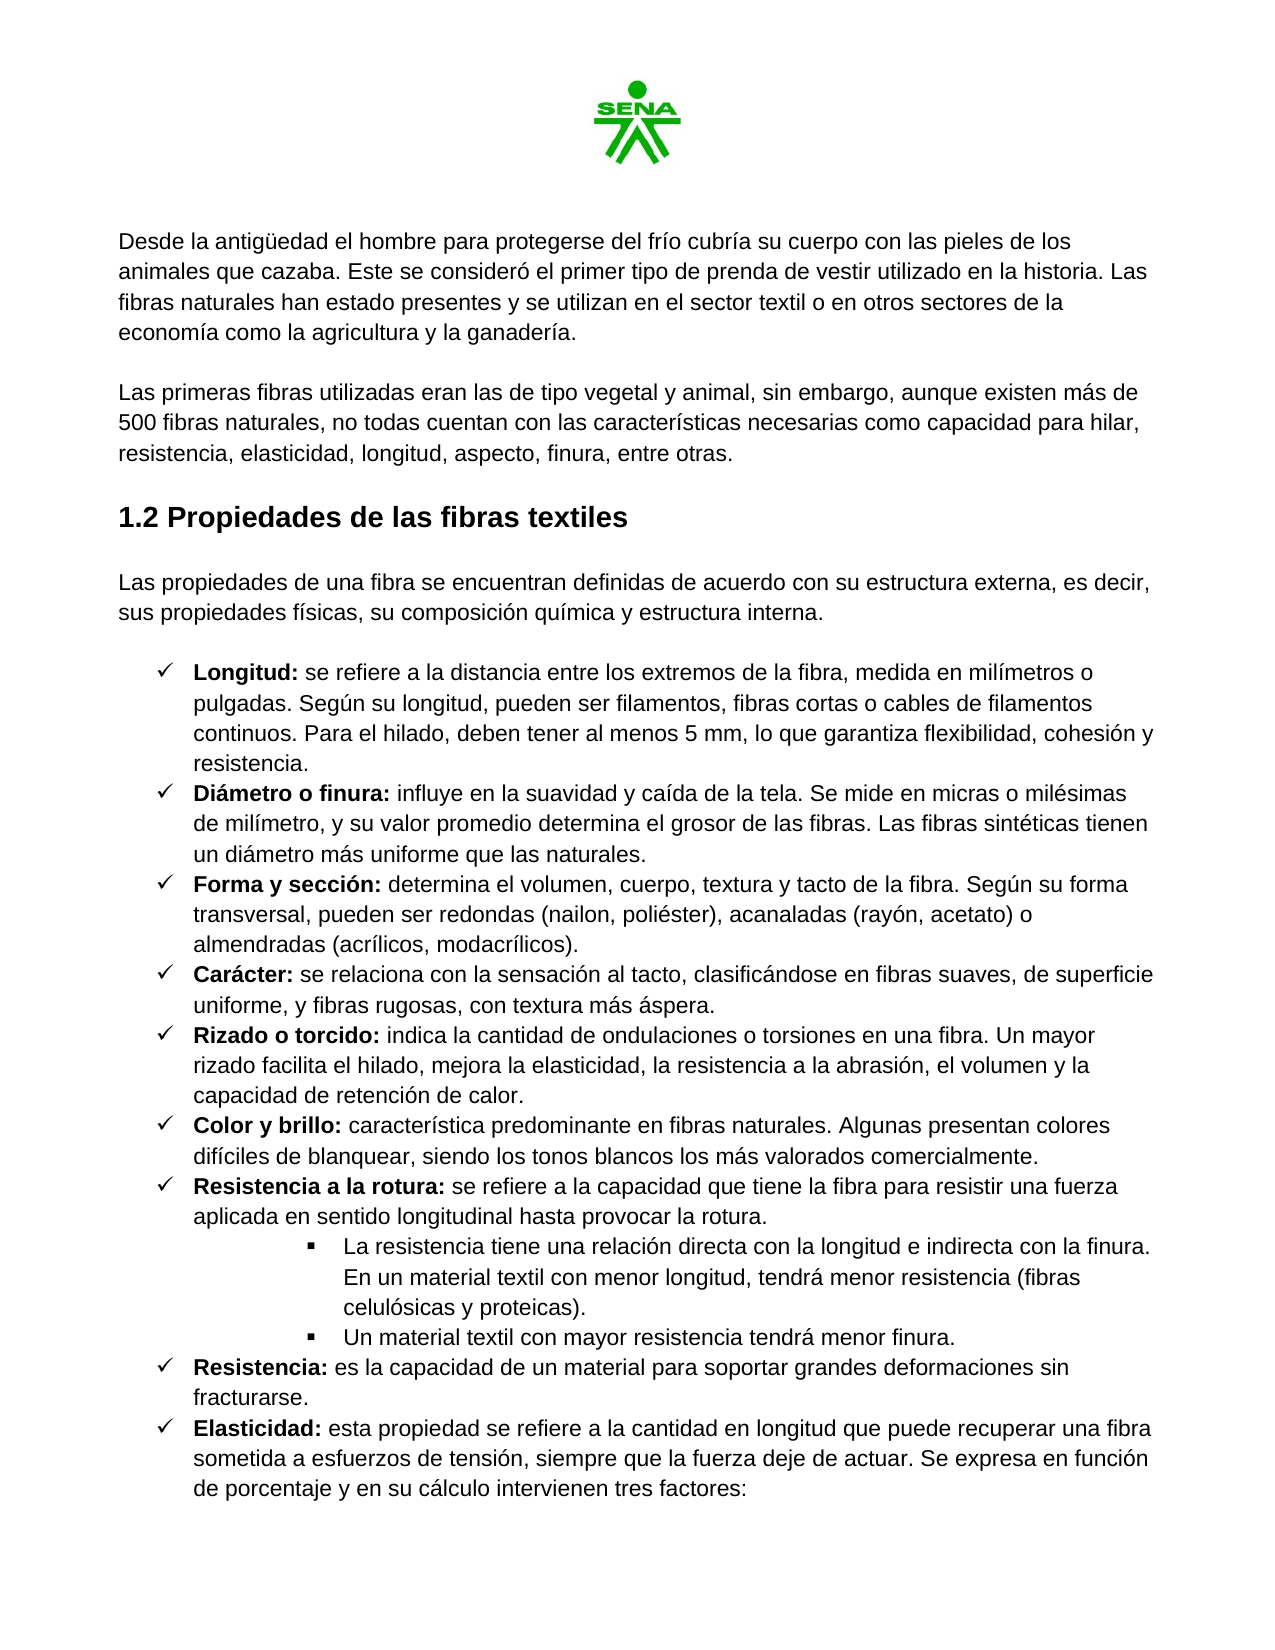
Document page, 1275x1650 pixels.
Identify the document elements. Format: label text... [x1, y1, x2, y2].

list Rizado o torcido: indica la cantidad de ondulaciones o torsiones en una fibra. Un mayor rizado facilita el hilado, mejora la elasticidad, la resistencia a la abrasión, el volumen y la capacidad de retención de calor. [156, 1022, 1157, 1109]
text Las primeras fibras utilizadas eran las de tipo vegetal y animal, sin embargo, aunque existen más de 500 fibras naturales, no todas cuentan con las características necesarias como capacidad para hilar, [118, 379, 1157, 436]
list Color y brillo: característica predominante en fibras naturales. Algunas presentan colores difíciles de blanquear, siendo los tonos blancos los más valorados comercialmente. [156, 1112, 1157, 1169]
list Resistencia: es la capacidad de un material para soportar grandes deformaciones sin fracturarse. [156, 1354, 1157, 1411]
picture [588, 75, 687, 172]
text sus propiedades físicas, su composición química y estructura interna. [118, 599, 1157, 625]
list Forma y sección: determina el volumen, cuerpo, textura y tacto de la fibra. Según su forma transversal, pueden ser redondas (nailon, poliéster), acanaladas (rayón, acetato) o almendradas (acrílicos, modacrílicos). [156, 871, 1157, 958]
list Carácter: se relaciona con la sensación al tacto, clasificándose en fibras suaves, de superficie uniforme, y fibras rugosas, con textura más áspera. [156, 961, 1157, 1018]
list Longitud: se refiere a la distancia entre los extremos de la fibra, medida en milímetros o pulgadas. Según su longitud, pueden ser filamentos, fibras cortas o cables de filamentos continuos. Para el hilado, deben tener al menos 5 mm, lo que garantiza flexibilidad, cohesión y resistencia. [156, 659, 1157, 776]
list Resistencia a la rotura: se refiere a la capacidad que tiene la fibra para resistir una fuerza aplicada en sentido longitudinal hasta provocar la rotura. [156, 1173, 1157, 1229]
list Elasticidad: esta propiedad se refiere a la cantidad en longitud que puede recuperar una fibra sometida a esfuerzos de tensión, siempre que la fuerza deje de actuar. Se expresa en función de porcentaje y en su cálculo intervienen tres factores: [156, 1414, 1157, 1501]
text Las propiedades de una fibra se encuentran definidas de acuerdo con su estructura externa, es decir, [118, 569, 1157, 595]
text Desde la antigüedad el hombre para protegerse del frío cubría su cuerpo con las pieles de los animales que cazaba. Este se consideró el primer tipo de prenda de vestir utilizado en la historia. Las fibras naturales han estado presentes y se utilizan en el sector textil o en otros sectores de la economía como la agricultura y la ganadería. [118, 228, 1157, 345]
list Diámetro o finura: influye en la suavidad y caída de la tela. Se mide en micras o milésimas de milímetro, y su valor promedio determina el grosor de las fibras. Las fibras sintéticas tienen un diámetro más uniforme que las naturales. [156, 780, 1157, 867]
text resistencia, elasticidad, longitud, aspecto, finura, entre otras. [118, 439, 1157, 466]
list Un material textil con mayor resistencia tendrá menor finura. [306, 1324, 1157, 1350]
list La resistencia tiene una relación directa con la longitud e indirecta con la finura. En un material textil con menor longitud, tendrá menor resistencia (fibras celulósicas y proteicas). [306, 1233, 1157, 1320]
text 1.2 Propiedades de las fibras textiles [118, 500, 1157, 533]
